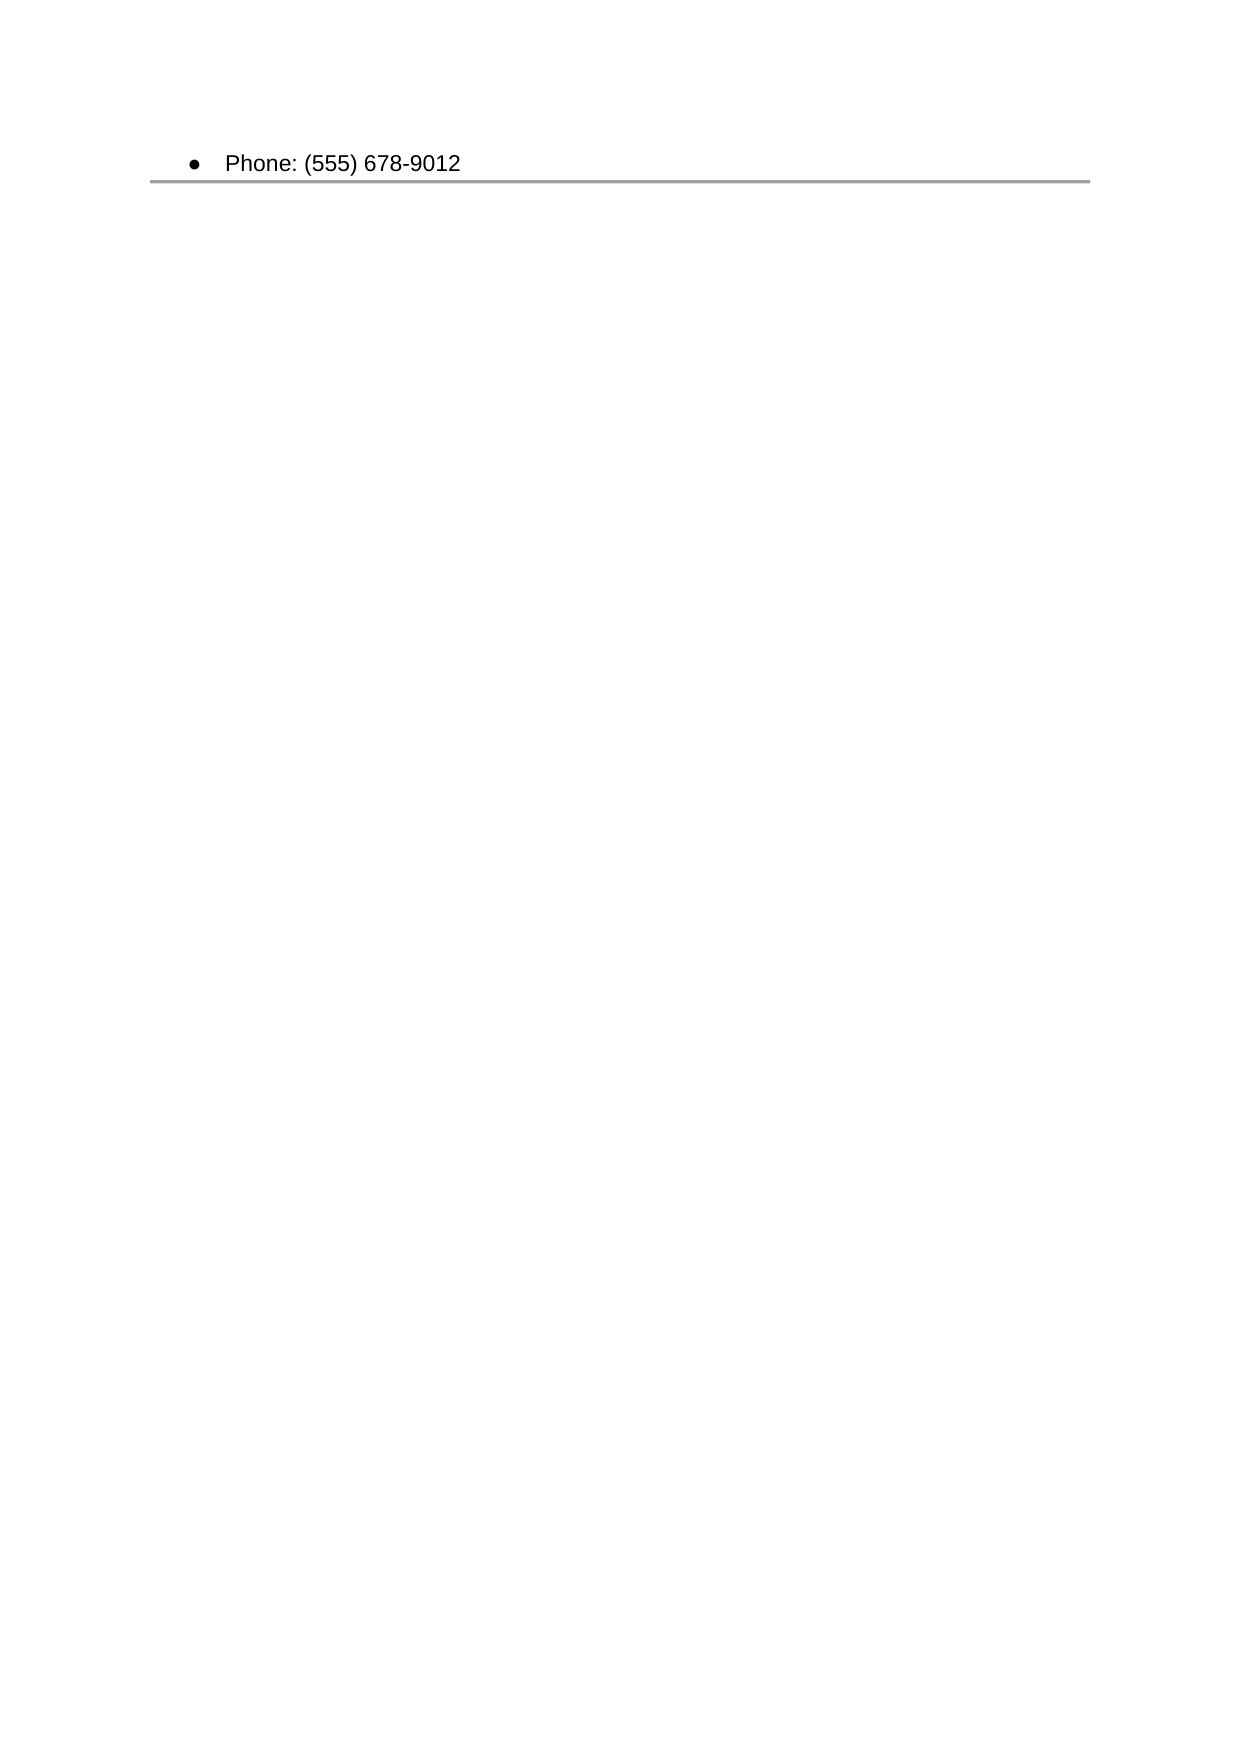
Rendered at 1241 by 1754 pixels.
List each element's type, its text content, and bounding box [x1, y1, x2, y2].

list Phone: (555) 678-9012 [187, 150, 1090, 176]
